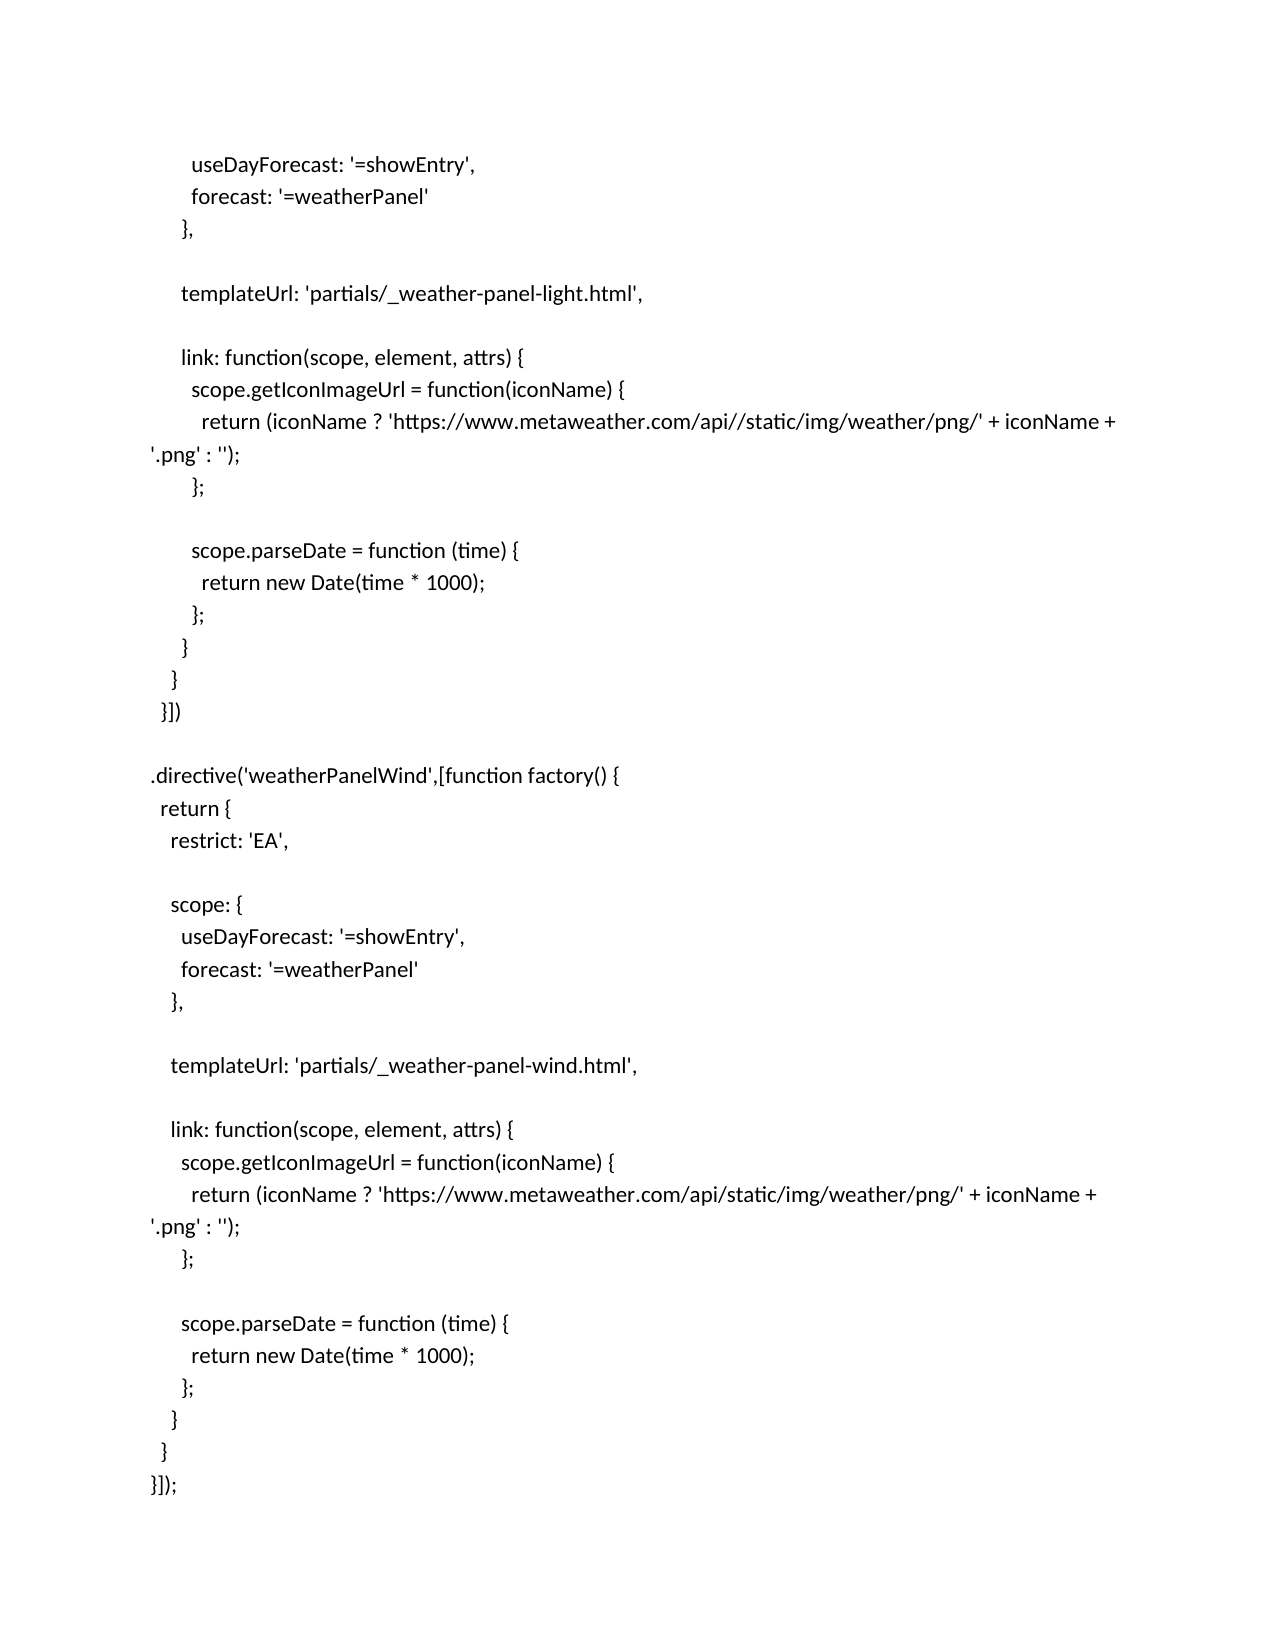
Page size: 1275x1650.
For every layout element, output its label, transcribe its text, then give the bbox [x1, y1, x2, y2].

text scope.getIconImageUrl = function(iconName) { [150, 1148, 1125, 1176]
text useDayForecast: '=showEntry', [150, 150, 1125, 178]
text useDayForecast: '=showEntry', [150, 922, 1125, 951]
text templateUrl: 'partials/_weather-panel-light.html', [150, 279, 1125, 307]
text scope: { [150, 890, 1125, 918]
text }; [150, 1244, 1125, 1272]
text } [150, 633, 1125, 661]
text restrict: 'EA', [150, 826, 1125, 854]
text }, [150, 214, 1125, 242]
text forecast: '=weatherPanel' [150, 955, 1125, 983]
text return (iconName ? 'https://www.metaweather.com/api/static/img/weather/png/' + iconName + '.png' : ''); [150, 1180, 1125, 1240]
text scope.parseDate = function (time) { [150, 1309, 1125, 1337]
text }; [150, 1373, 1125, 1401]
text }; [150, 601, 1125, 629]
text return (iconName ? 'https://www.metaweather.com/api//static/img/weather/png/' + iconName + '.png' : ''); [150, 407, 1125, 468]
text }]) [150, 697, 1125, 725]
text scope.parseDate = function (time) { [150, 536, 1125, 564]
text forecast: '=weatherPanel' [150, 182, 1125, 210]
text scope.getIconImageUrl = function(iconName) { [150, 375, 1125, 403]
text } [150, 1405, 1125, 1433]
text }; [150, 472, 1125, 500]
text .directive('weatherPanelWind',[function factory() { [150, 762, 1125, 789]
text return new Date(time * 1000); [150, 1341, 1125, 1369]
text } [150, 665, 1125, 693]
text }, [150, 987, 1125, 1015]
text return new Date(time * 1000); [150, 568, 1125, 596]
text templateUrl: 'partials/_weather-panel-wind.html', [150, 1051, 1125, 1079]
text link: function(scope, element, attrs) { [150, 1116, 1125, 1144]
text }]); [150, 1470, 1125, 1498]
text return { [150, 794, 1125, 822]
text } [150, 1437, 1125, 1466]
text link: function(scope, element, attrs) { [150, 343, 1125, 371]
